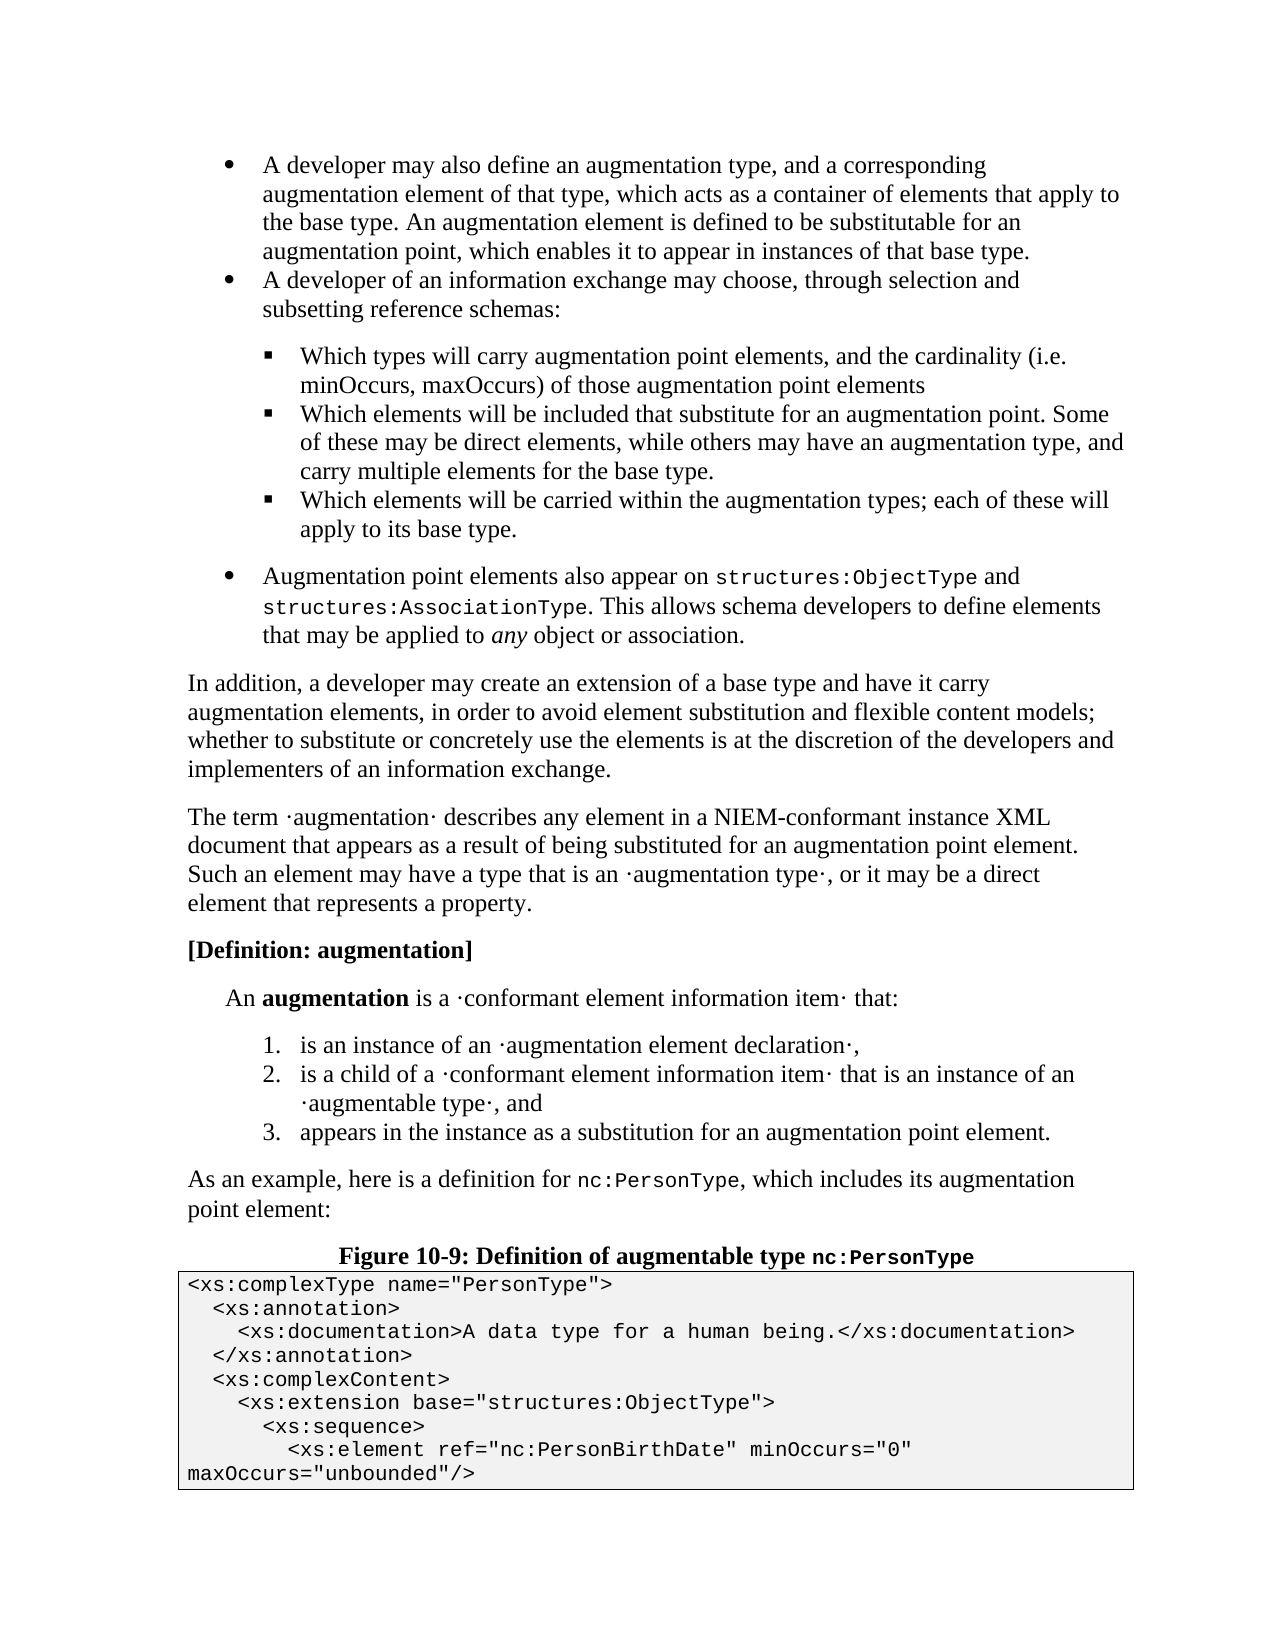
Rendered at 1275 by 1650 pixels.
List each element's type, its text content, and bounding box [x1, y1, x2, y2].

text A developer of an information exchange may choose, through selection and subsetting reference schemas: [225, 265, 1125, 322]
text As an example, here is a definition for nc:PersonType, which includes its augmentation point element: [187, 1164, 1125, 1222]
text Which types will carry augmentation point elements, and the cardinality (i.e. minOccurs, maxOccurs) of those augmentation point elements [262, 341, 1125, 399]
text appears in the instance as a substitution for an augmentation point element. [262, 1117, 1125, 1145]
text Figure 10-9: Definition of augmentable type nc:PersonType [187, 1241, 1125, 1271]
text is a child of a ·conformant element information item· that is an instance of an ·augmentable type·, and [262, 1059, 1125, 1117]
text Which elements will be carried within the augmentation types; each of these will apply to its base type. [262, 485, 1125, 542]
text In addition, a developer may create an extension of a base type and have it carry augmentation elements, in order to avoid element substitution and flexible content models; whether to substitute or concretely use the elements is at the discretion of the developers and implementers of an information exchange. [187, 668, 1125, 783]
text A developer may also define an augmentation type, and a corresponding augmentation element of that type, which acts as a container of elements that apply to the base type. An augmentation element is defined to be substitutable for an augmentation point, which enables it to appear in instances of that base type. [225, 150, 1125, 265]
text Augmentation point elements also appear on structures:ObjectType and structures:AssociationType. This allows schema developers to define elements that may be applied to any object or association. [225, 561, 1125, 649]
text [Definition: augmentation] [187, 935, 1125, 964]
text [179, 1272, 1133, 1489]
text An augmentation is a ·conformant element information item· that: [225, 983, 1125, 1012]
text The term ·augmentation· describes any element in a NIEM-conformant instance XML document that appears as a result of being substituted for an augmentation point element. Such an element may have a type that is an ·augmentation type·, or it may be a direct element that represents a property. [187, 802, 1125, 917]
list is an instance of an ·augmentation element declaration·, [262, 1030, 1125, 1059]
text Which elements will be included that substitute for an augmentation point. Some of these may be direct elements, while others may have an augmentation type, and carry multiple elements for the base type. [262, 399, 1125, 485]
